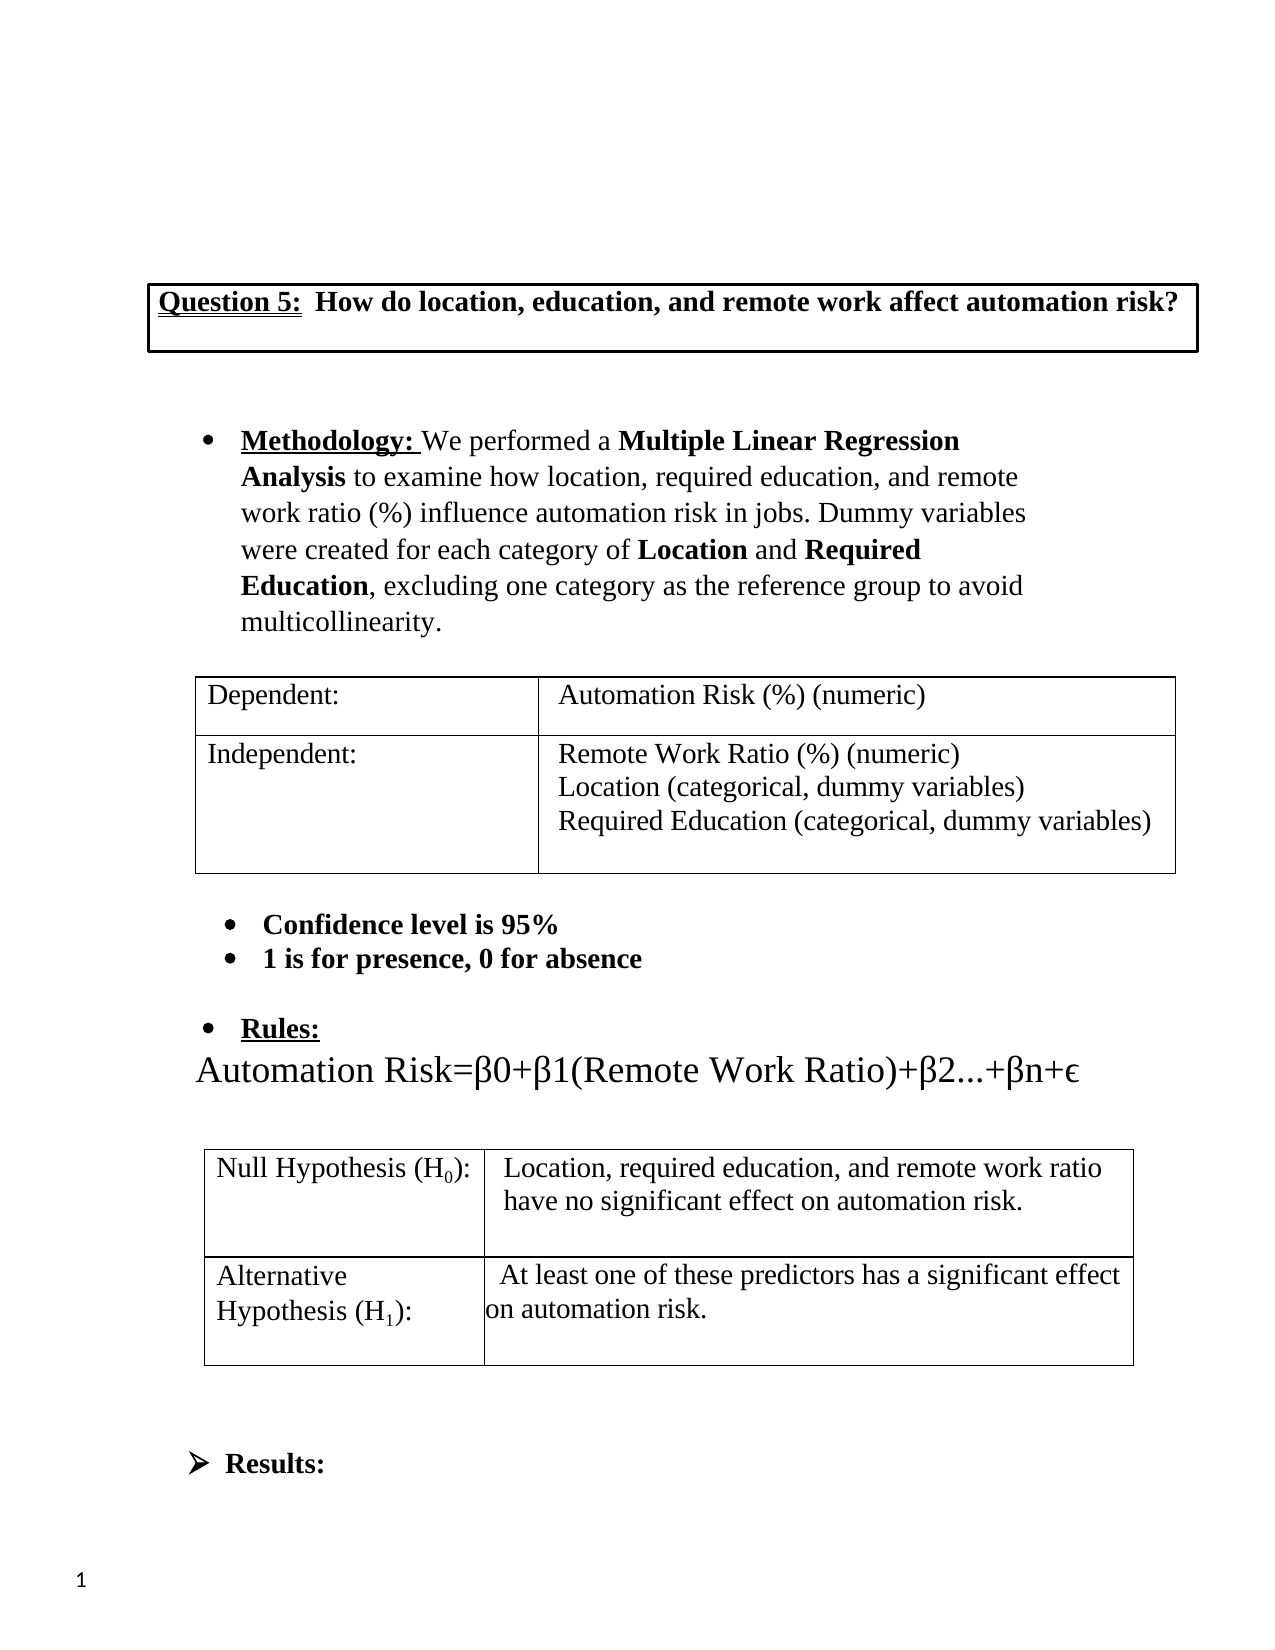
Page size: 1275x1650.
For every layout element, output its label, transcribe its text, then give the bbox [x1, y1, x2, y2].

table_cell Alternative Hypothesis (H₁): [205, 1258, 484, 1365]
table_cell Remote Work Ratio (%) (numeric) Location (categorical, dummy variables) Required Education (categorical, dummy variables) [539, 736, 1175, 873]
table_cell At least one of these predictors has a significant effect on automation risk. [485, 1258, 1133, 1365]
list Results: [187, 1446, 1125, 1479]
list Confidence level is 95% [225, 907, 1125, 941]
table_header Location, required education, and remote work ratio have no significant effect on automation risk. [485, 1150, 1133, 1256]
list Rules: [203, 1011, 1048, 1045]
table_header Automation Risk (%) (numeric) [539, 678, 1175, 735]
text Automation Risk=β0+β1(Remote Work Ratio)+β2...+βn+ϵ [150, 1047, 1125, 1091]
list 1 is for presence, 0 for absence [225, 941, 1125, 975]
table_header Null Hypothesis (H₀): [205, 1150, 484, 1256]
table_header Dependent: [196, 678, 538, 735]
table_cell Independent: [196, 736, 538, 873]
list Methodology: We performed a Multiple Linear Regression Analysis to examine how location, required education, and remote work ratio (%) influence automation risk in jobs. Dummy variables were created for each category of Location and Required Education, excluding one category as the reference group to avoid multicollinearity. [203, 423, 1048, 638]
